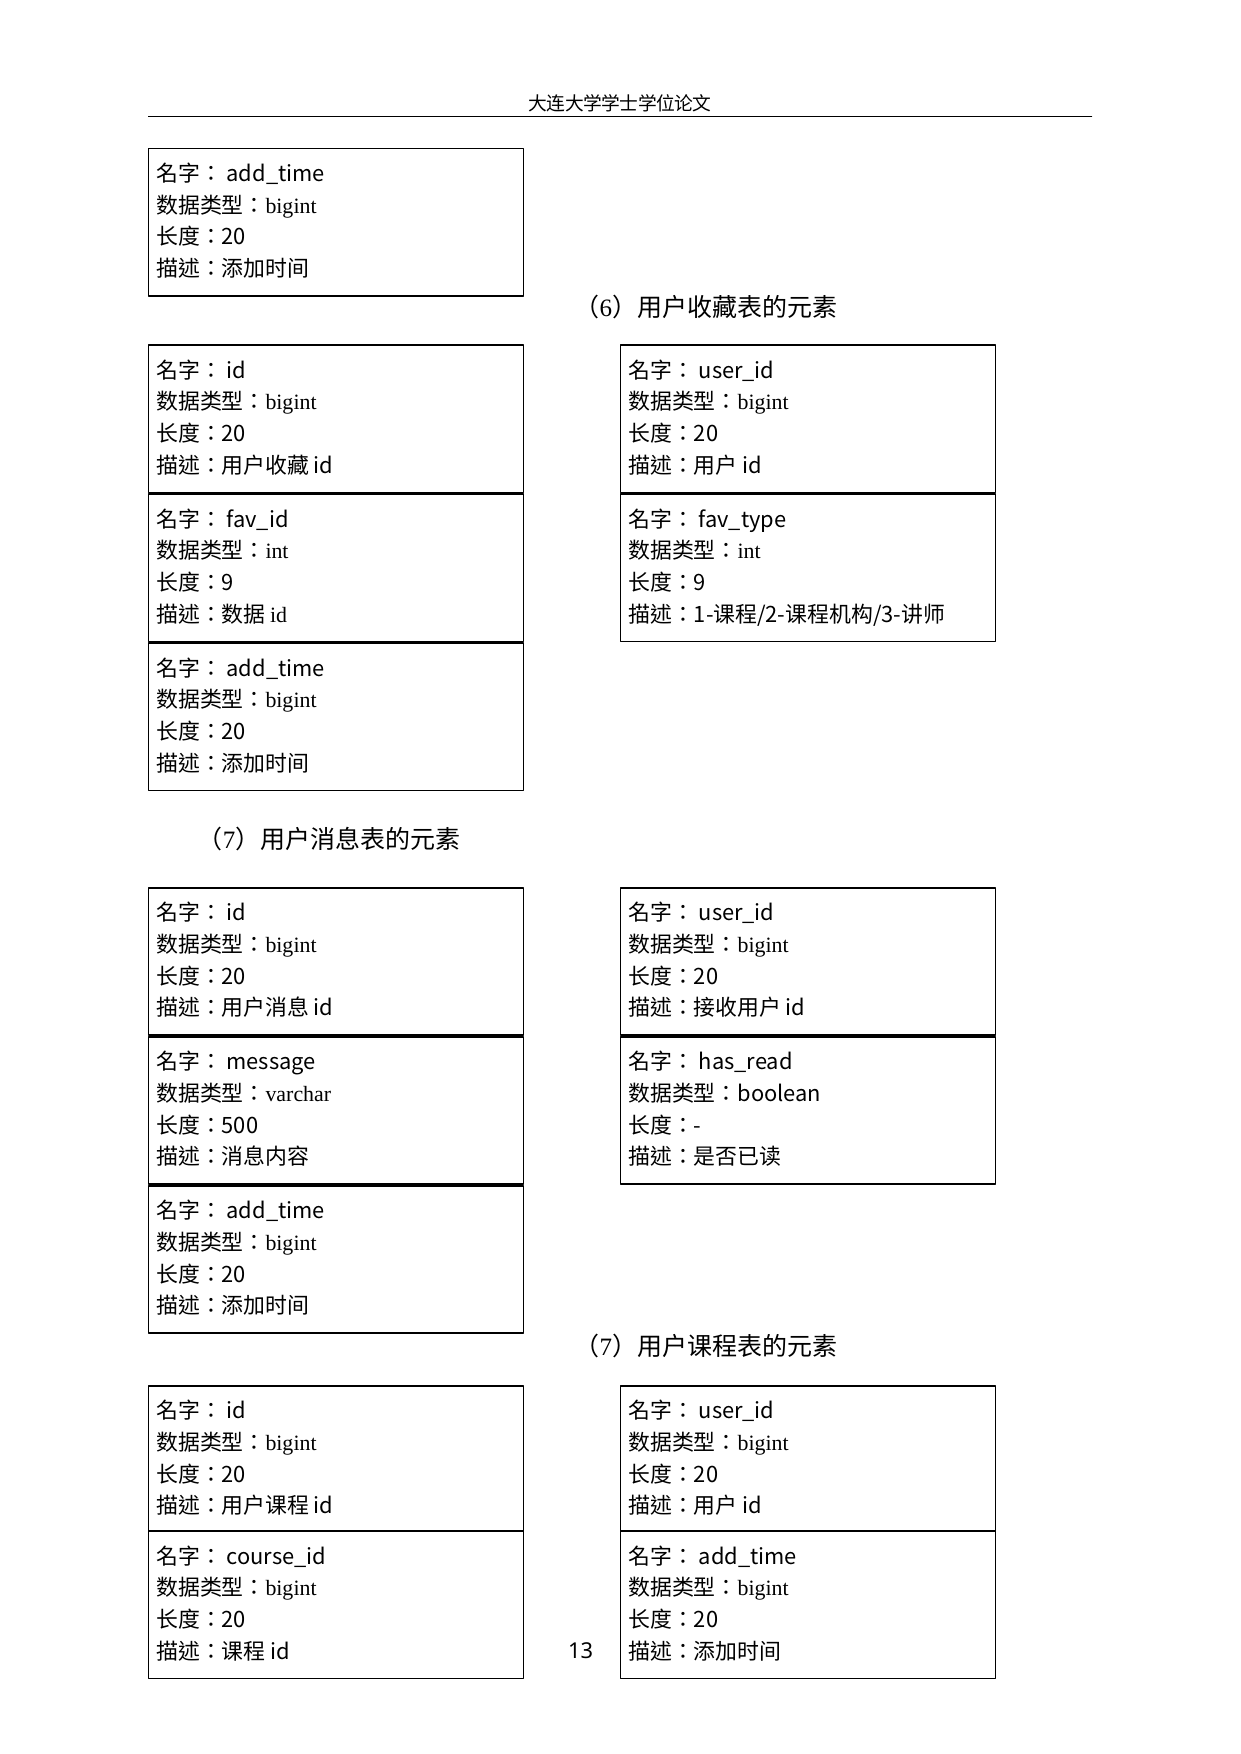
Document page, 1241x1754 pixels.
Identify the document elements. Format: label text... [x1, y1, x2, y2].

text （7）用户消息表的元素 [148, 819, 1092, 856]
text （6）用户收藏表的元素 [148, 288, 1092, 324]
text （7）用户课程表的元素 [148, 1327, 1092, 1363]
